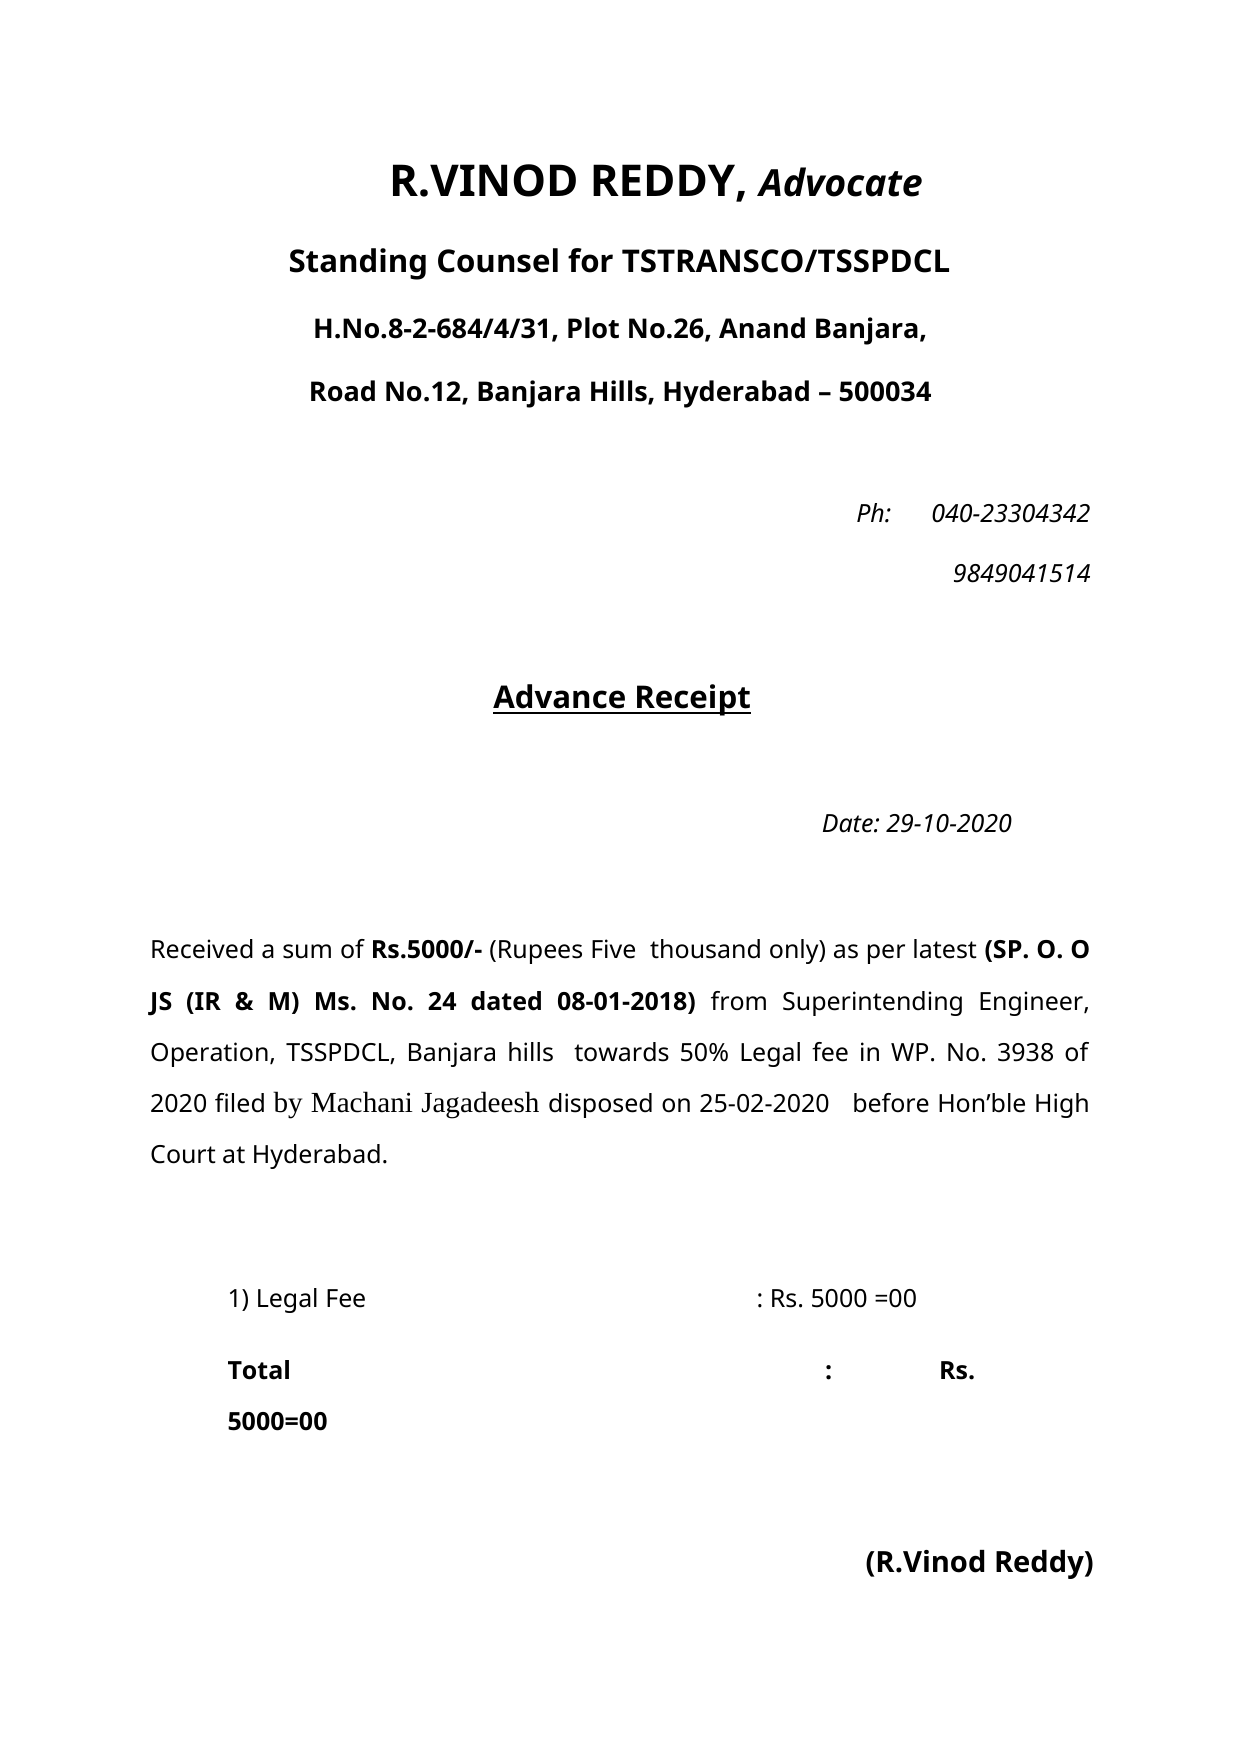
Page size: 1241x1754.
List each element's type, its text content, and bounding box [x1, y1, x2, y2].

text (R.Vinod Reddy) [677, 1542, 1094, 1581]
text H.No.8-2-684/4/31, Plot No.26, Anand Banjara, [150, 309, 1090, 346]
text Road No.12, Banjara Hills, Hyderabad – 500034 [150, 372, 1090, 409]
text Standing Counsel for TSTRANSCO/TSSPDCL [227, 239, 1012, 282]
text 9849041514 [150, 556, 1090, 589]
text R.VINOD REDDY, Advocate [227, 150, 1012, 209]
text Received a sum of Rs.5000/- (Rupees Five thousand only) as per latest (SP. O. O JS (IR & M) Ms. No. 24 dated 08-01-2018) from Superintending Engineer, Operation, TSSPDCL, Banjara hills towards 50% Legal fee in WP. No. 3938 of 2020 filed by Machani Jagadeesh disposed on 25-02-2020 before Hon’ble High Court at Hyderabad. [150, 932, 1090, 1171]
text 1) Legal Fee : Rs. 5000 =00 [227, 1281, 975, 1314]
text Total : Rs. 5000=00 [227, 1352, 975, 1437]
text Advance Receipt [150, 676, 1094, 718]
text Ph: 040-23304342 [150, 496, 1090, 529]
text Date: 29-10-2020 [227, 805, 1012, 839]
